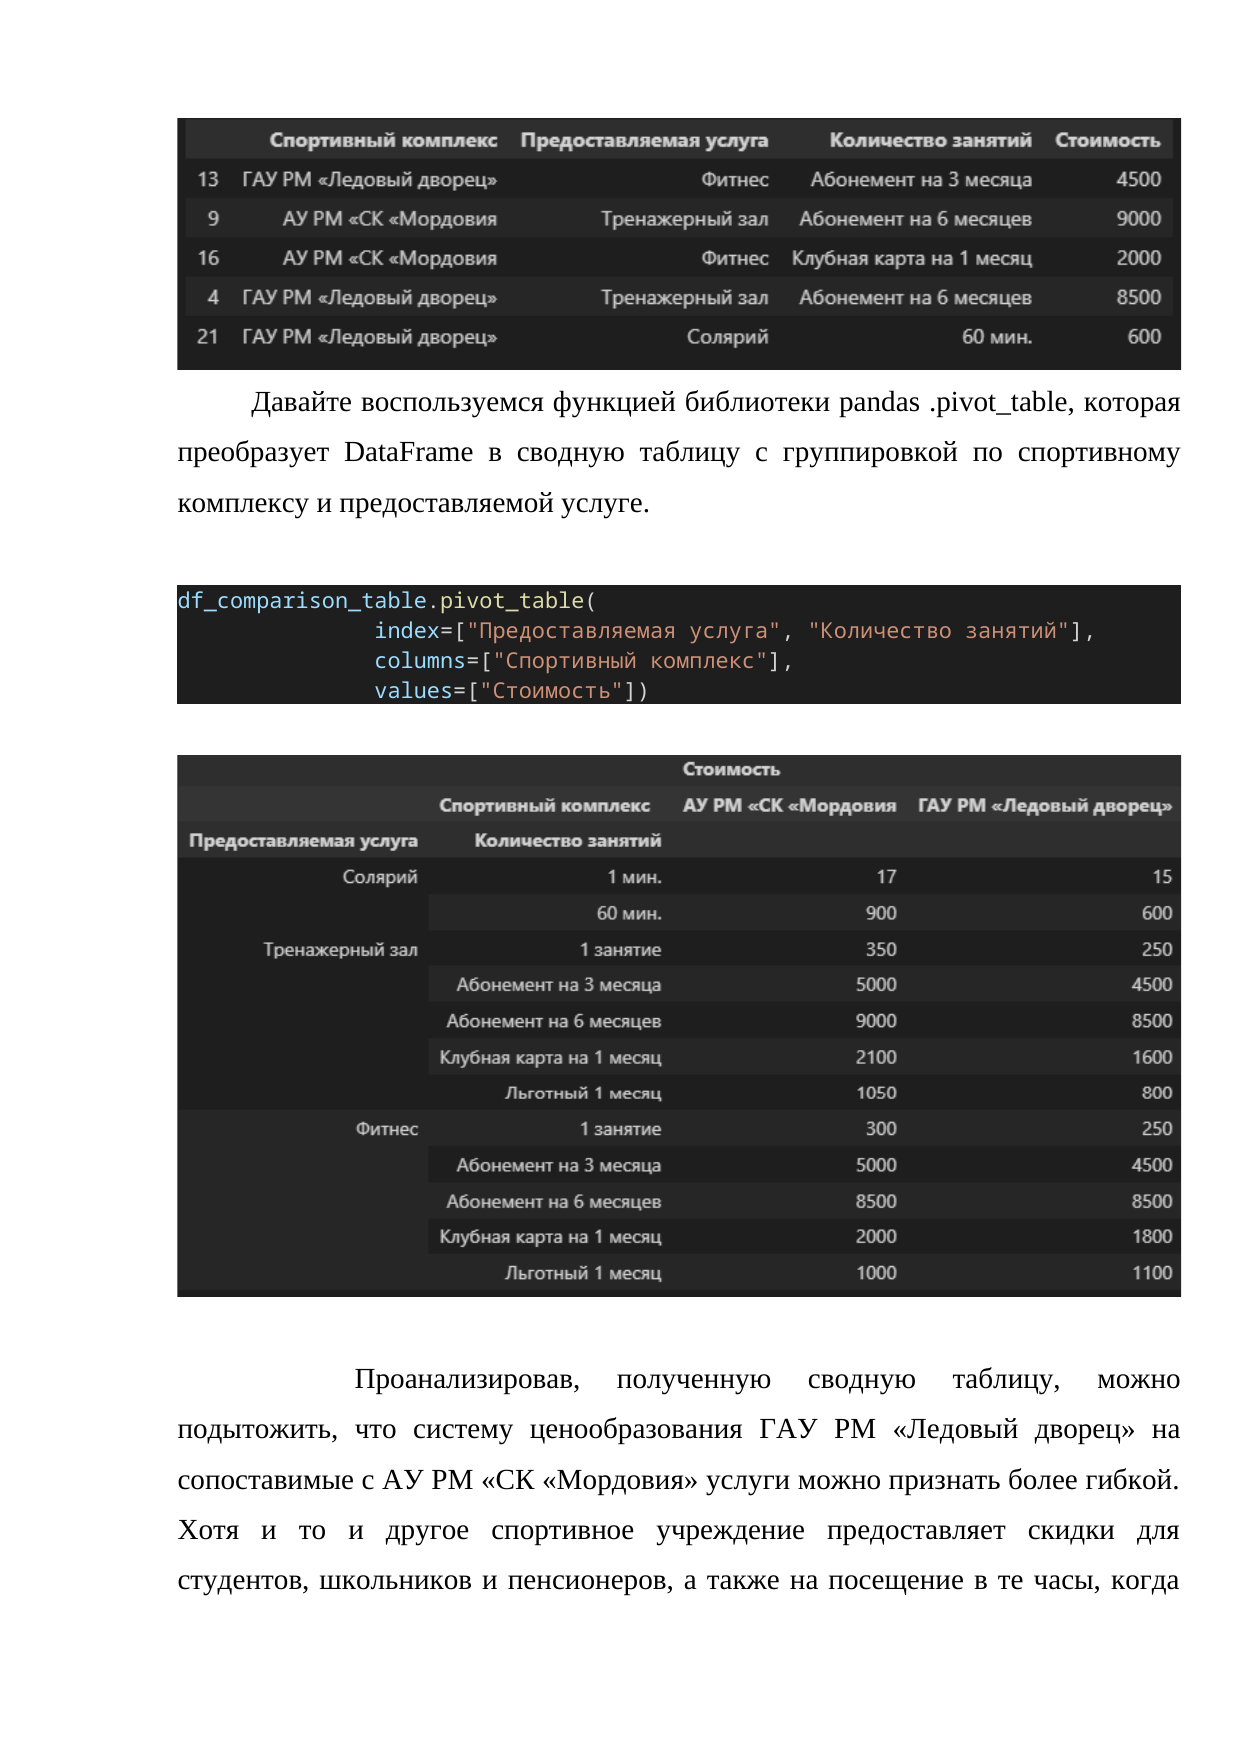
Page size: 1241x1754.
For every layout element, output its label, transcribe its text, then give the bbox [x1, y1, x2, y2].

text columns=["Спортивный комплекс"], [177, 645, 1181, 675]
text Давайте воспользуемся функцией библиотеки pandas .pivot_table, которая преобразует DataFrame в сводную таблицу с группировкой по спортивному комплексу и предоставляемой услуге. [177, 384, 1181, 518]
text values=["Стоимость"]) [177, 675, 1181, 704]
text index=["Предоставляемая услуга", "Количество занятий"], [177, 615, 1181, 645]
picture [177, 118, 1182, 370]
text df_comparison_table.pivot_table( [177, 585, 1181, 615]
picture [177, 755, 1182, 1297]
